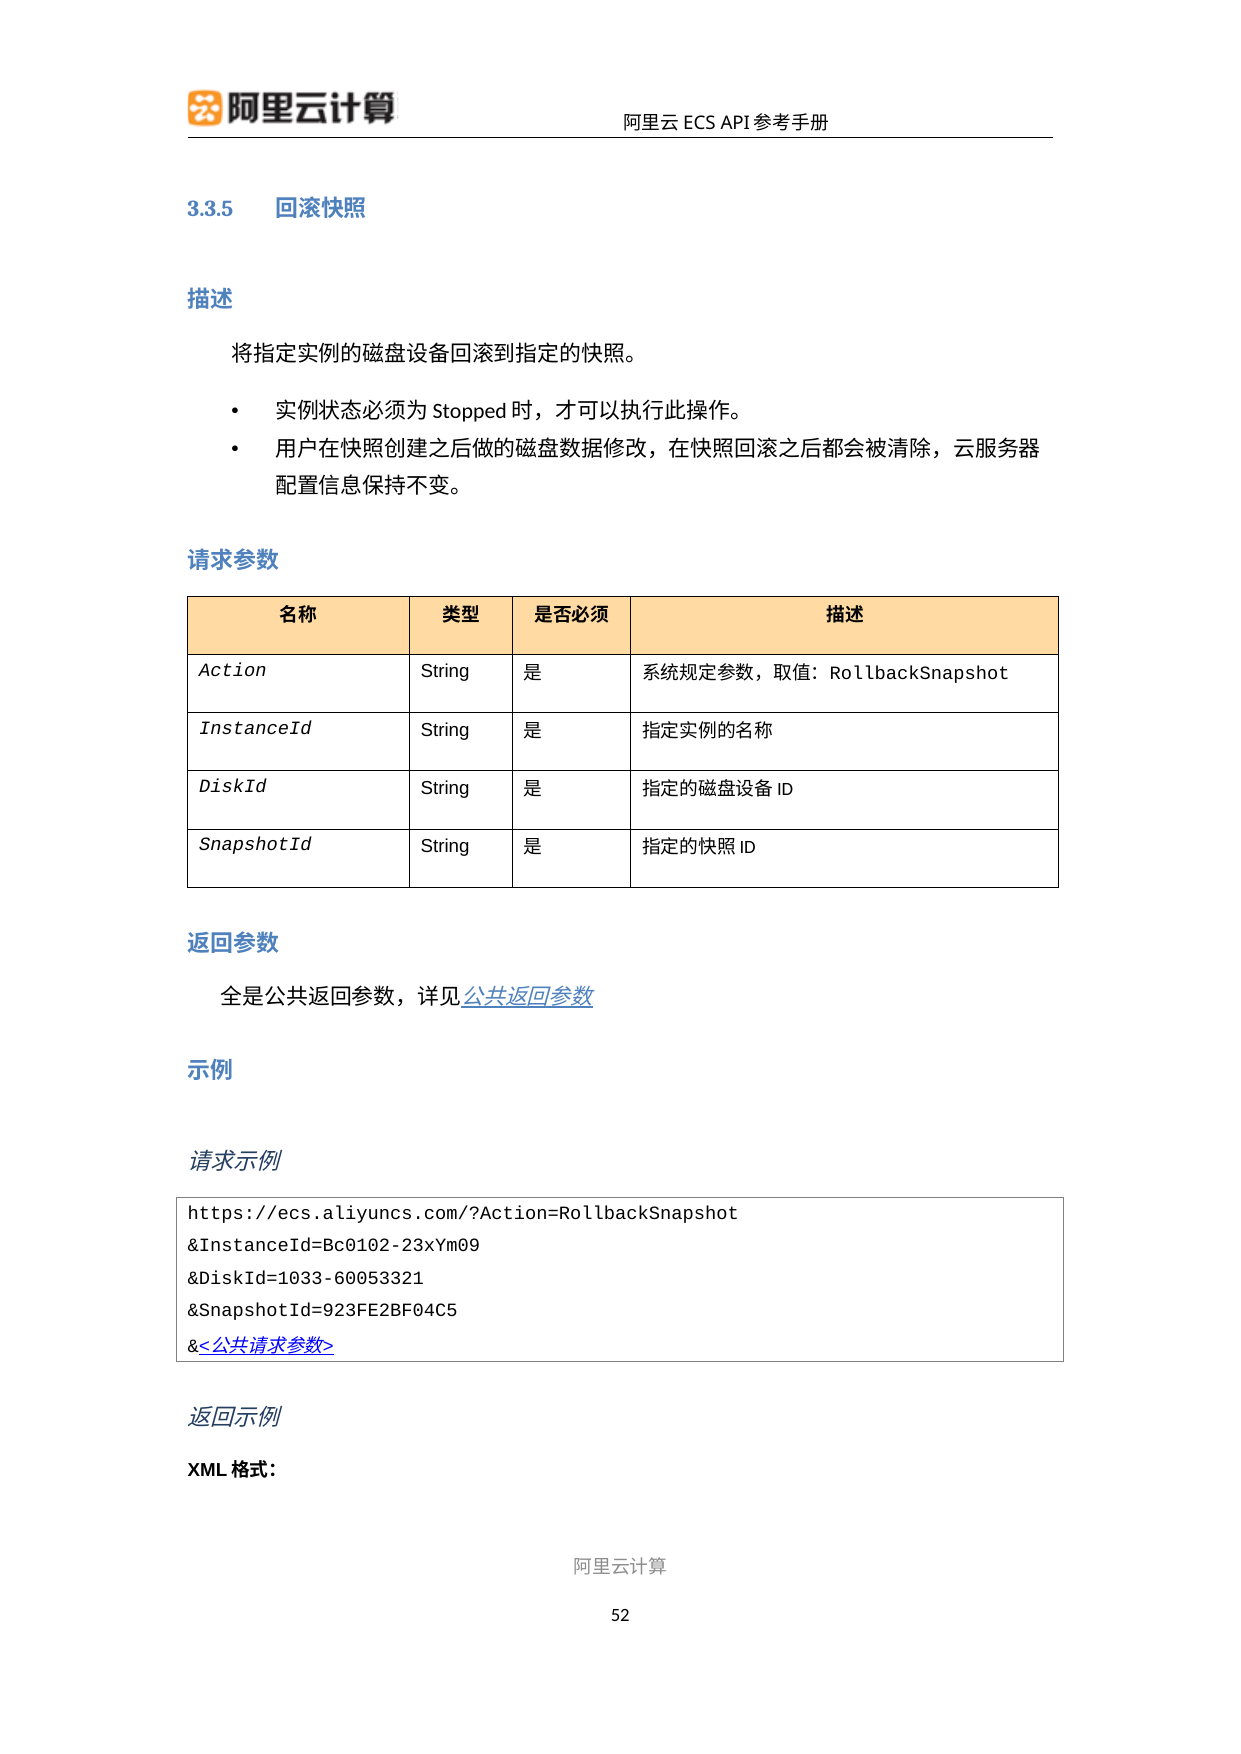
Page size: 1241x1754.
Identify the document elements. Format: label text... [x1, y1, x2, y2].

text XML格式： [187, 1452, 1053, 1485]
table_cell String [410, 771, 512, 828]
table_cell InstanceId [188, 713, 409, 770]
table_header 名称 [188, 597, 409, 654]
text 全是公共返回参数，详见公共返回参数 [187, 978, 1053, 1011]
table_cell 指定的快照ID [631, 830, 1058, 887]
subtitle 请求参数 [187, 526, 1053, 591]
subtitle 返回示例 [187, 1382, 1053, 1447]
table_cell Action [188, 655, 409, 712]
table_cell 是 [513, 713, 630, 770]
table_cell String [410, 713, 512, 770]
table_cell SnapshotId [188, 830, 409, 887]
subtitle 描述 [187, 265, 1053, 330]
list 实例状态必须为Stopped时，才可以执行此操作。 [231, 393, 1053, 426]
subtitle 返回参数 [187, 908, 1053, 973]
table_cell 指定的磁盘设备ID [631, 771, 1058, 828]
table_cell 是 [513, 655, 630, 712]
picture [187, 88, 399, 130]
table_cell DiskId [188, 771, 409, 828]
text 将指定实例的磁盘设备回滚到指定的快照。 [187, 335, 1053, 368]
table_header 是否必须 [513, 597, 630, 654]
table_header 描述 [631, 597, 1058, 654]
table_cell 是 [513, 830, 630, 887]
subtitle 回滚快照 [187, 174, 1053, 239]
subtitle 请求示例 [187, 1127, 1053, 1192]
list 用户在快照创建之后做的磁盘数据修改，在快照回滚之后都会被清除，云服务器配置信息保持不变。 [231, 430, 1053, 500]
table_header 类型 [410, 597, 512, 654]
table_cell 是 [513, 771, 630, 828]
table_cell 系统规定参数，取值：RollbackSnapshot [631, 655, 1058, 712]
table_header https://ecs.aliyuncs.com/?Action=RollbackSnapshot &InstanceId=Bc0102-23xYm09 &DiskId=1033-60053321 &SnapshotId=923FE2BF04C5 &<公共请求参数> [177, 1198, 1063, 1361]
table_cell 指定实例的名称 [631, 713, 1058, 770]
subtitle 示例 [187, 1036, 1053, 1101]
table_cell String [410, 830, 512, 887]
table_cell String [410, 655, 512, 712]
